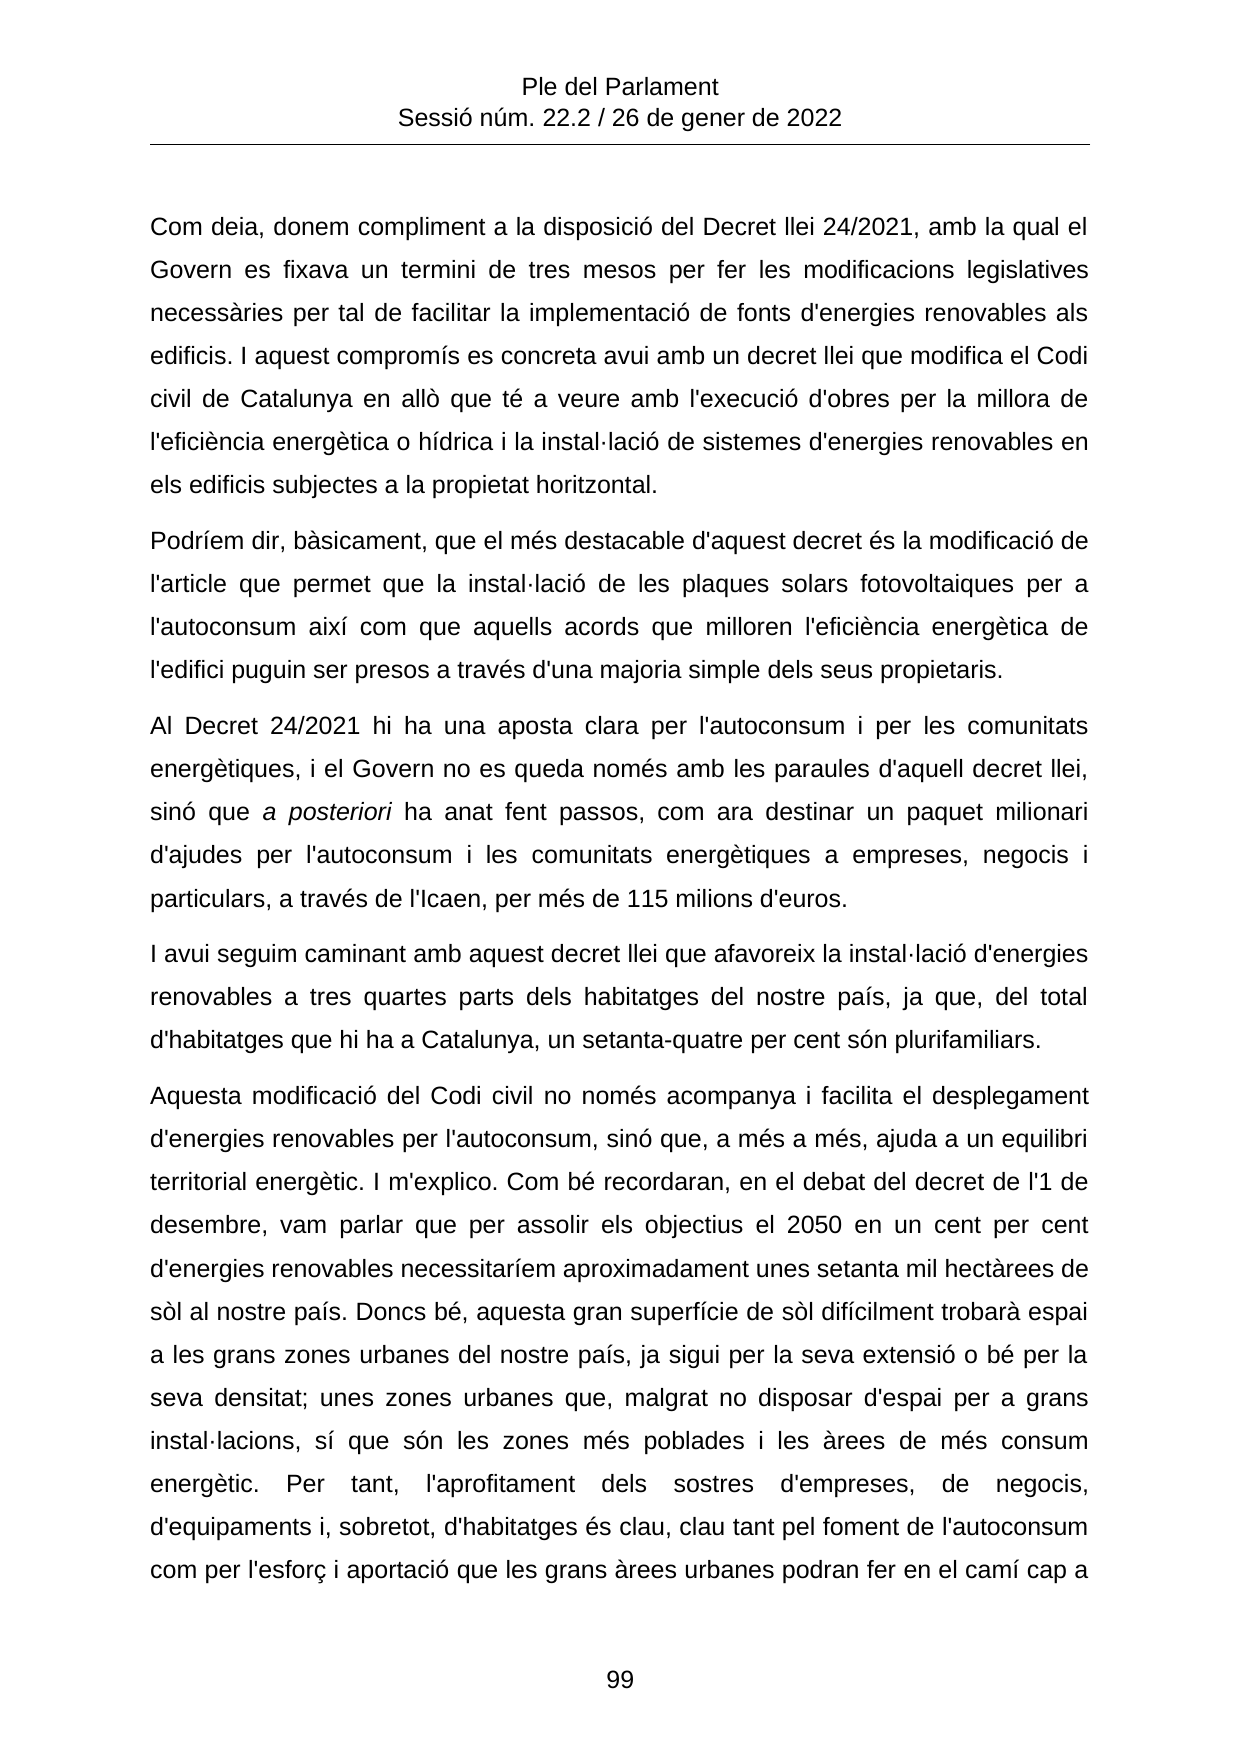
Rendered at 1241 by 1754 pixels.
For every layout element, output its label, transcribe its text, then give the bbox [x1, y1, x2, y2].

text Com deia, donem compliment a la disposició del Decret llei 24/2021, amb la qual el Govern es fixava un termini de tres mesos per fer les modificacions legislatives necessàries per tal de facilitar la implementació de fonts d'energies renovables als edificis. I aquest compromís es concreta avui amb un decret llei que modifica el Codi civil de Catalunya en allò que té a veure amb l'execució d'obres per la millora de l'eficiència energètica o hídrica i la instal·lació de sistemes d'energies renovables en els edificis subjectes a la propietat horitzontal. [150, 212, 1090, 499]
text I avui seguim caminant amb aquest decret llei que afavoreix la instal·lació d'energies renovables a tres quartes parts dels habitatges del nostre país, ja que, del total d'habitatges que hi ha a Catalunya, un setanta-quatre per cent són plurifamiliars. [150, 939, 1090, 1054]
text Podríem dir, bàsicament, que el més destacable d'aquest decret és la modificació de l'article que permet que la instal·lació de les plaques solars fotovoltaiques per a l'autoconsum així com que aquells acords que milloren l'eficiència energètica de l'edifici puguin ser presos a través d'una majoria simple dels seus propietaris. [150, 526, 1090, 684]
text Al Decret 24/2021 hi ha una aposta clara per l'autoconsum i per les comunitats energètiques, i el Govern no es queda només amb les paraules d'aquell decret llei, sinó que a posteriori ha anat fent passos, com ara destinar un paquet milionari d'ajudes per l'autoconsum i les comunitats energètiques a empreses, negocis i particulars, a través de l'Icaen, per més de 115 milions d'euros. [150, 711, 1090, 912]
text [150, 1081, 1090, 1584]
